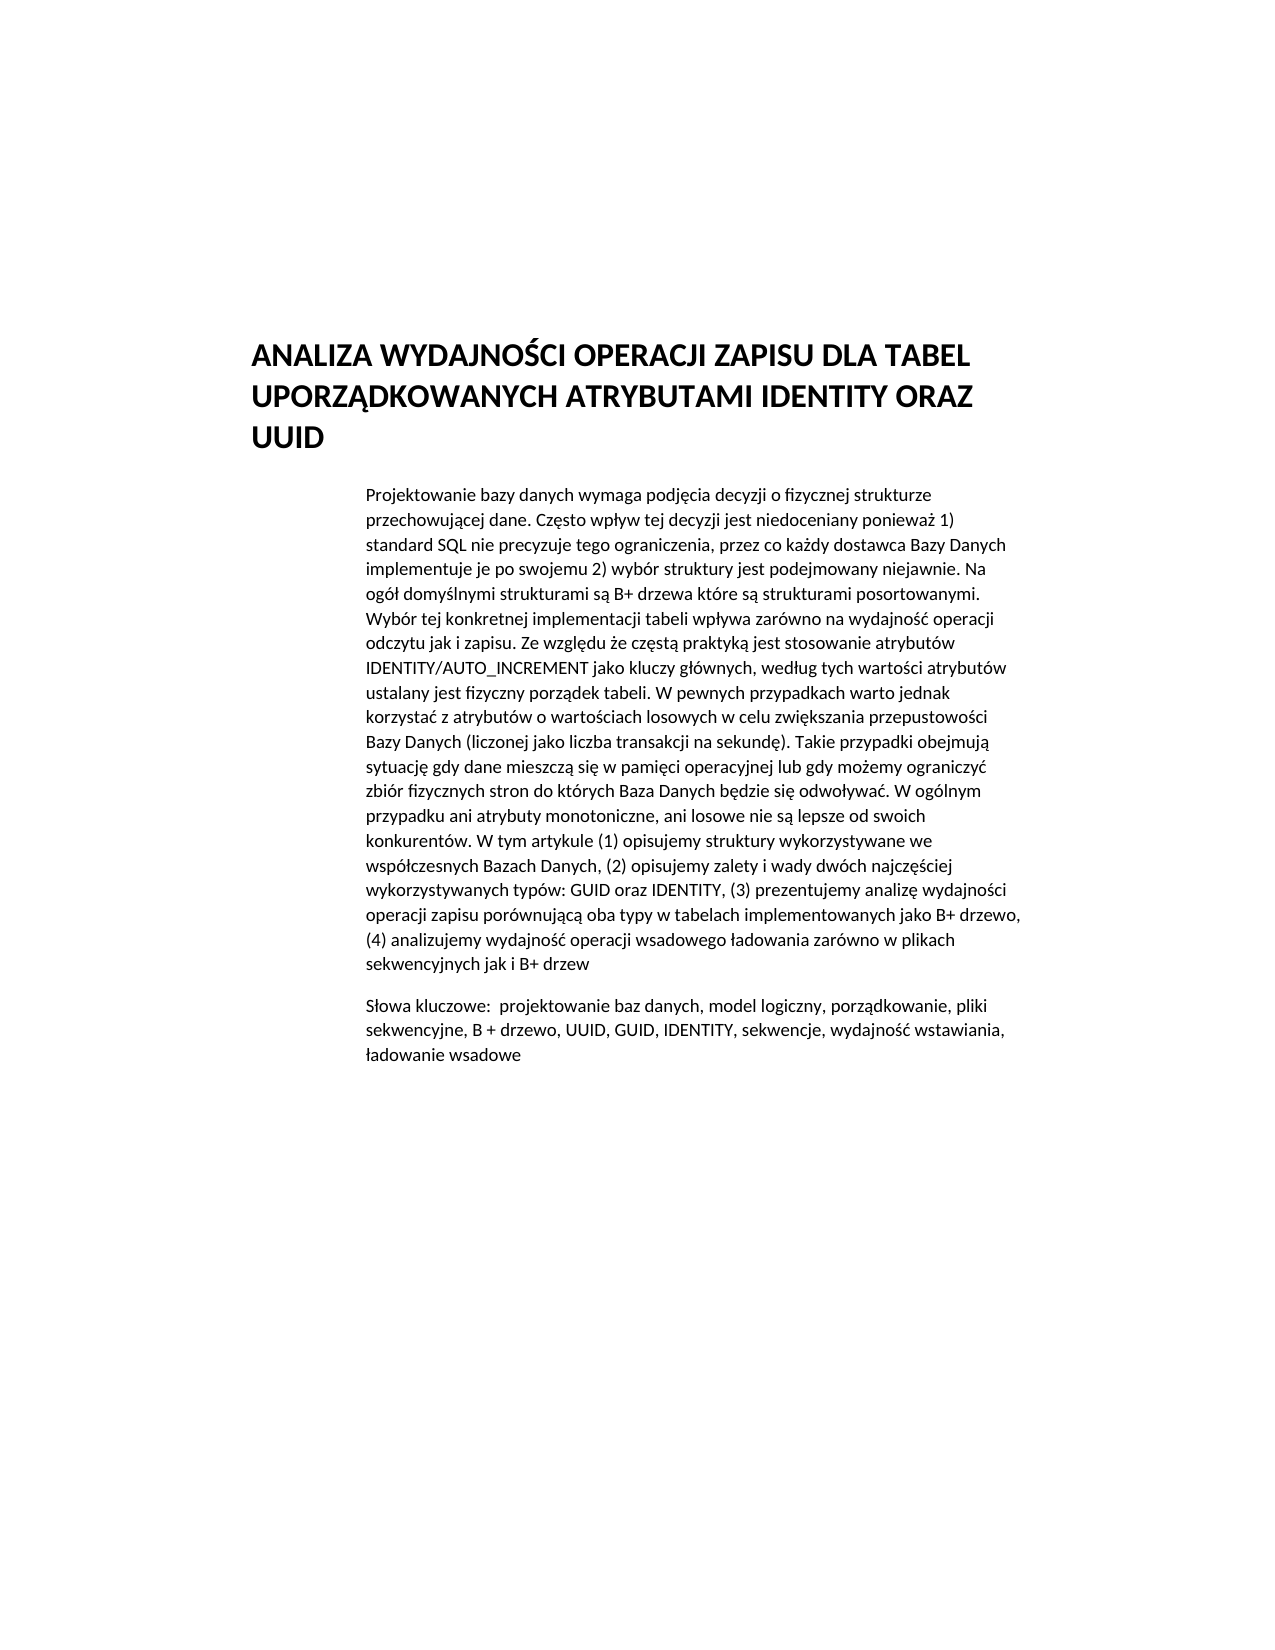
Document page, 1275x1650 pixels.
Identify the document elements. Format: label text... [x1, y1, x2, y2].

text Słowa kluczowe: projektowanie baz danych, model logiczny, porządkowanie, pliki sekwencyjne, B + drzewo, UUID, GUID, IDENTITY, sekwencje, wydajność wstawiania, ładowanie wsadowe [366, 994, 1024, 1066]
subtitle ANALIZA WYDAJNOŚCI OPERACJI ZAPISU DLA TABEL UPORZĄDKOWANYCH ATRYBUTAMI IDENTITY ORAZ UUID [251, 334, 1024, 456]
text Projektowanie bazy danych wymaga podjęcia decyzji o fizycznej strukturze przechowującej dane. Często wpływ tej decyzji jest niedoceniany ponieważ 1) standard SQL nie precyzuje tego ograniczenia, przez co każdy dostawca Bazy Danych implementuje je po swojemu 2) wybór struktury jest podejmowany niejawnie. Na ogół domyślnymi strukturami są B+ drzewa które są strukturami posortowanymi. Wybór tej konkretnej implementacji tabeli wpływa zarówno na wydajność operacji odczytu jak i zapisu. Ze względu że częstą praktyką jest stosowanie atrybutów IDENTITY/AUTO_INCREMENT jako kluczy głównych, według tych wartości atrybutów ustalany jest fizyczny porządek tabeli. W pewnych przypadkach warto jednak korzystać z atrybutów o wartościach losowych w celu zwiększania przepustowości Bazy Danych (liczonej jako liczba transakcji na sekundę). Takie przypadki obejmują sytuację gdy dane mieszczą się w pamięci operacyjnej lub gdy możemy ograniczyć zbiór fizycznych stron do których Baza Danych będzie się odwoływać. W ogólnym przypadku ani atrybuty monotoniczne, ani losowe nie są lepsze od swoich konkurentów. W tym artykule (1) opisujemy struktury wykorzystywane we współczesnych Bazach Danych, (2) opisujemy zalety i wady dwóch najczęściej wykorzystywanych typów: GUID oraz IDENTITY, (3) prezentujemy analizę wydajności operacji zapisu porównującą oba typy w tabelach implementowanych jako B+ drzewo, (4) analizujemy wydajność operacji wsadowego ładowania zarówno w plikach sekwencyjnych jak i B+ drzew [366, 483, 1024, 975]
